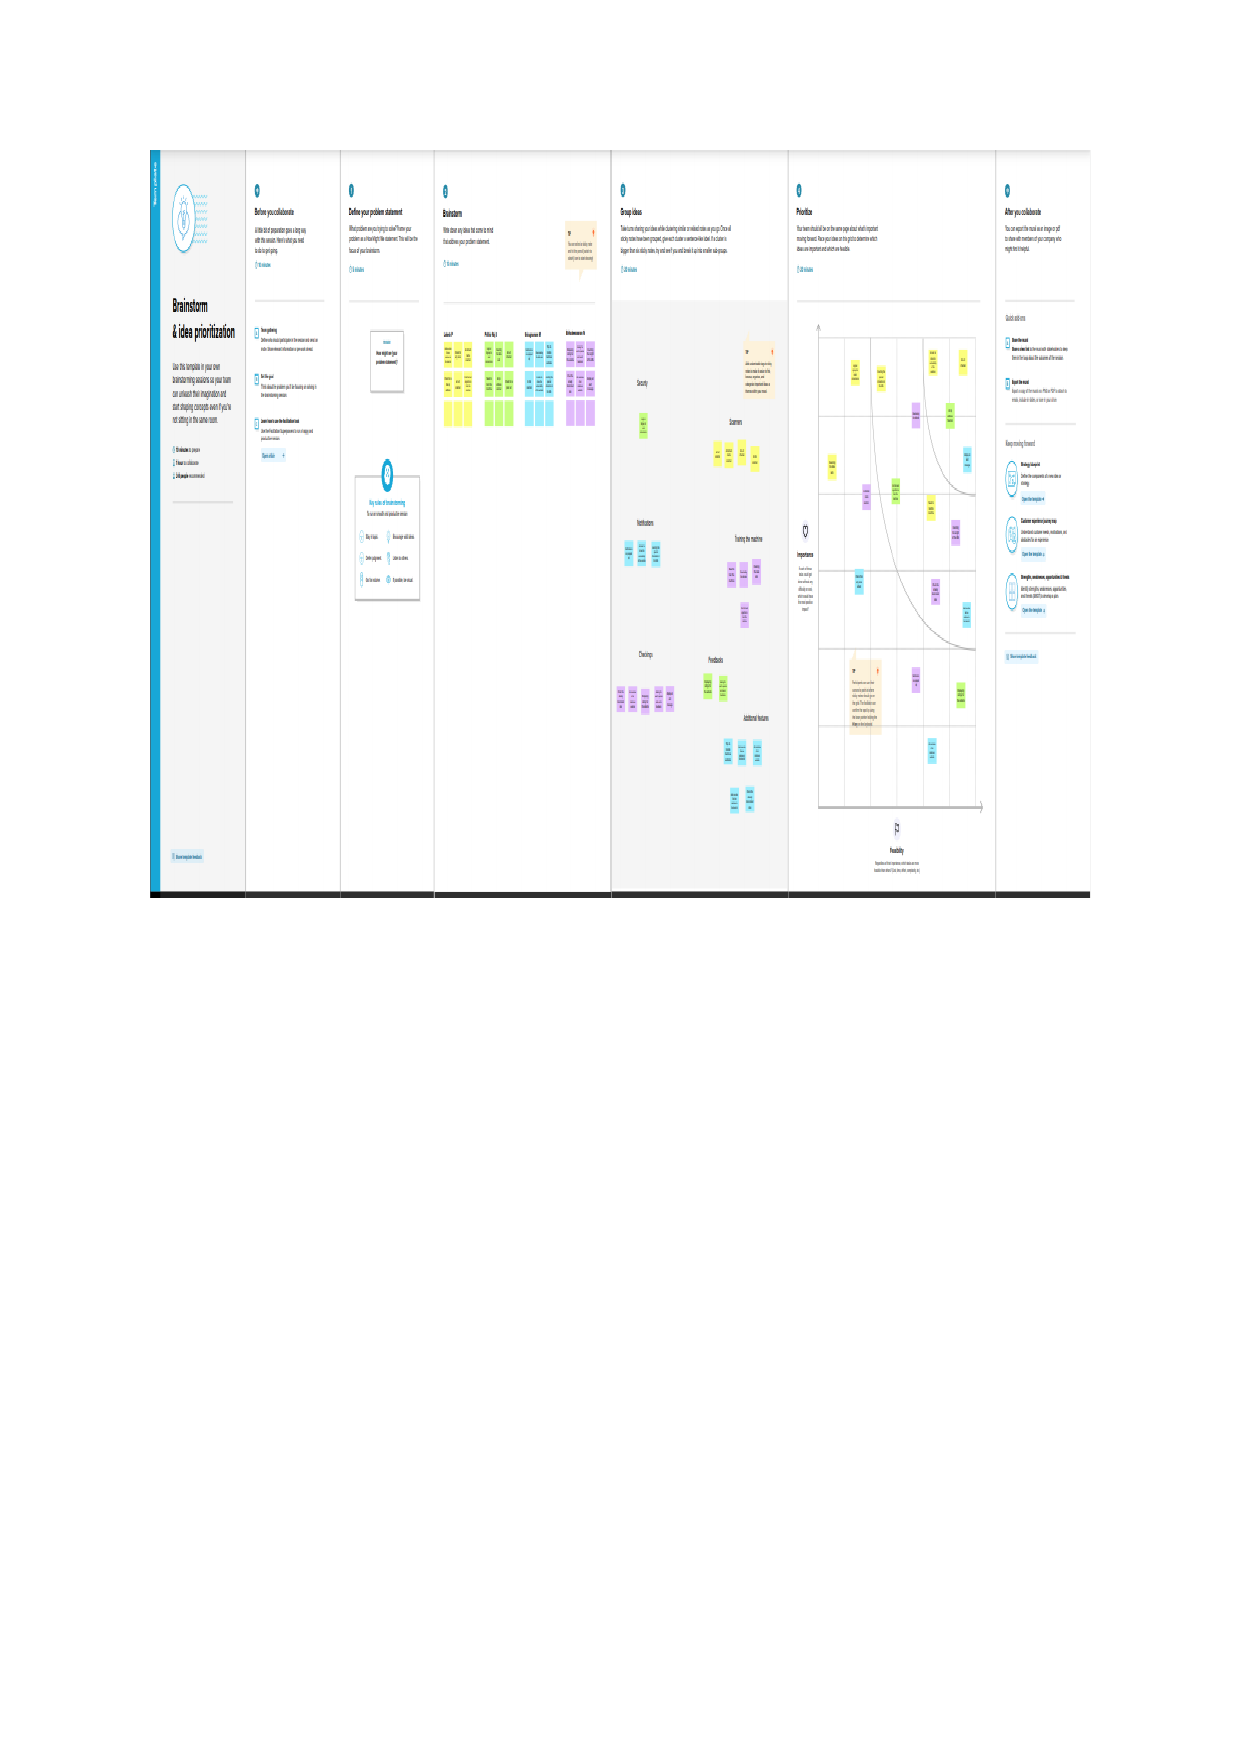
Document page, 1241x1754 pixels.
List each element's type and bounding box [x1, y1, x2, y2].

picture [150, 150, 1091, 898]
